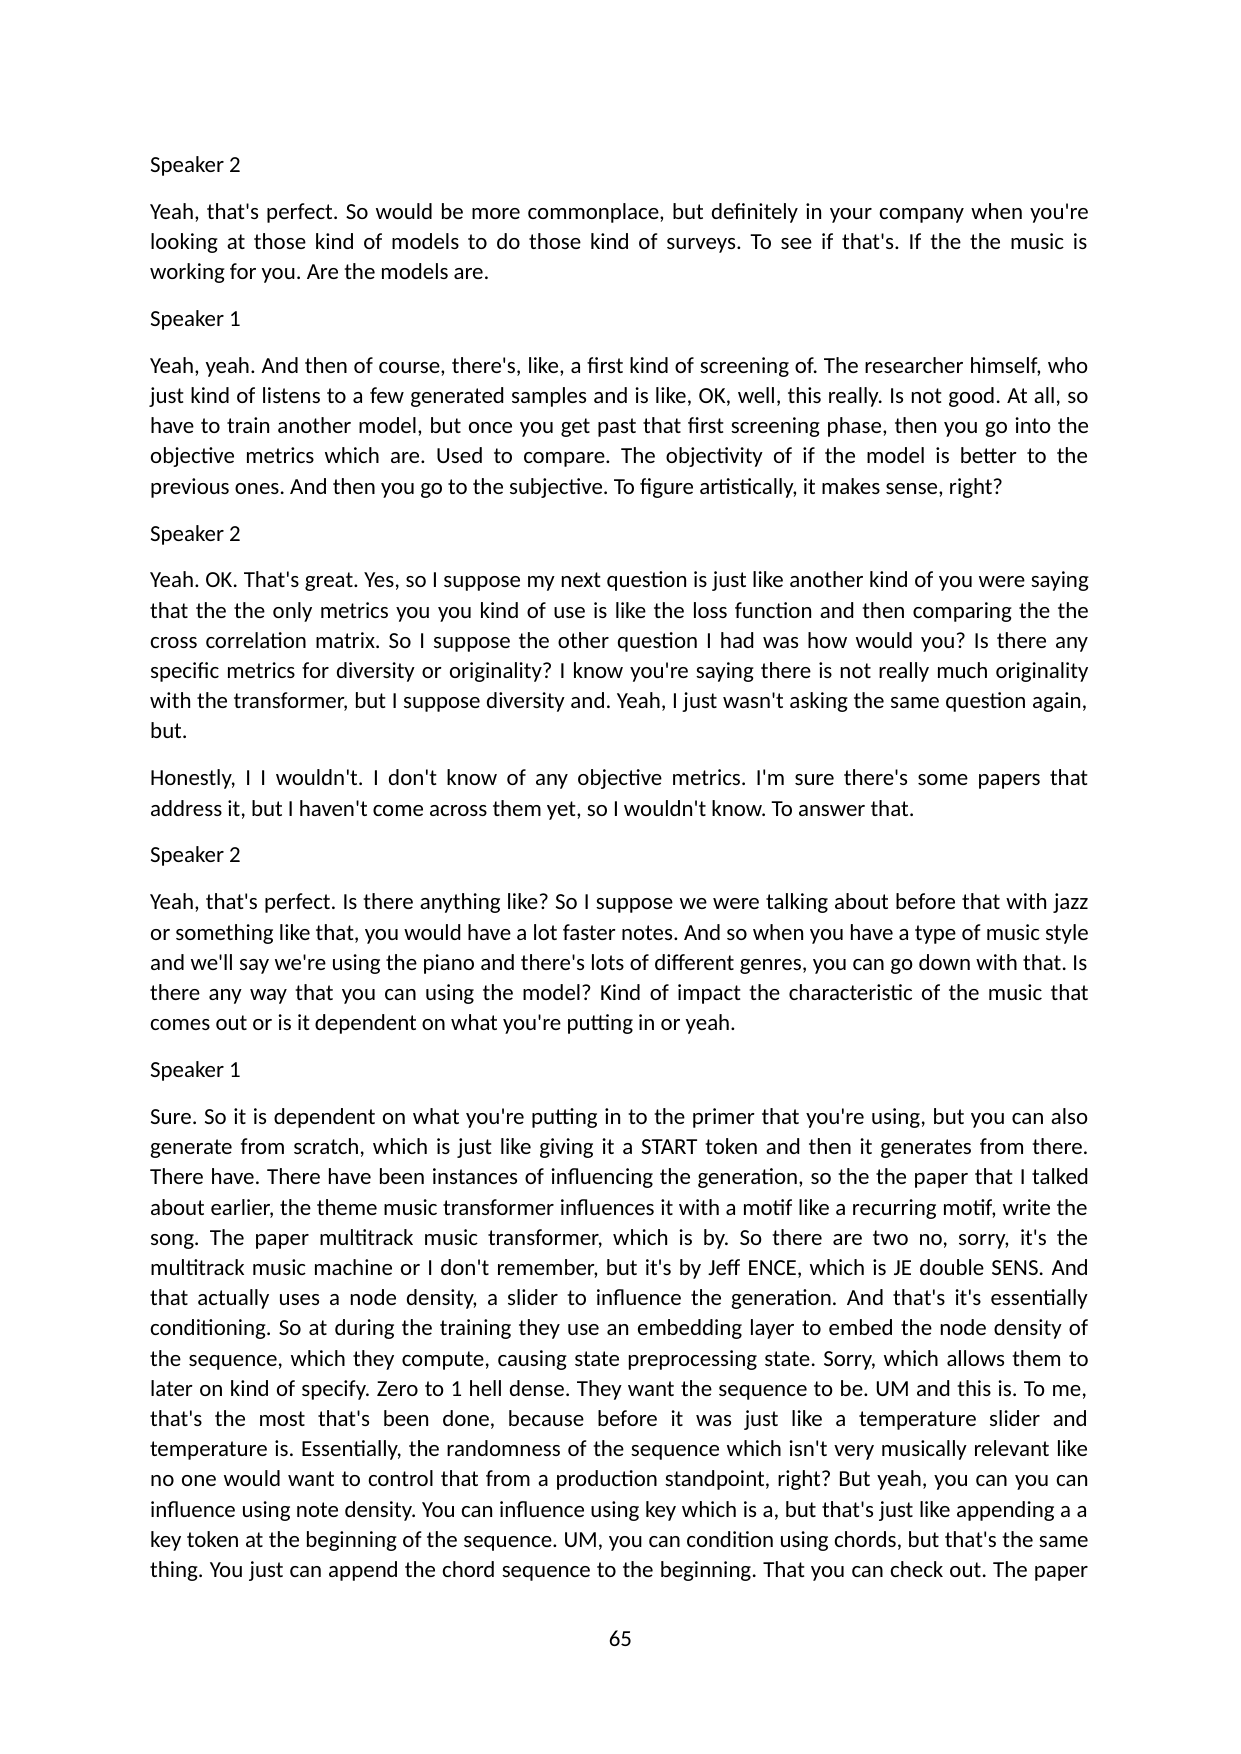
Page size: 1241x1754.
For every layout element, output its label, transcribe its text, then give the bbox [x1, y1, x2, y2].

text Speaker 1 [150, 1055, 1090, 1083]
text Yeah. OK. That's great. Yes, so I suppose my next question is just like another kind of you were saying that the the only metrics you you kind of use is like the loss function and then comparing the the cross correlation matrix. So I suppose the other question I had was how would you? Is there any specific metrics for diversity or originality? I know you're saying there is not really much originality with the transformer, but I suppose diversity and. Yeah, I just wasn't asking the same question again, but. [150, 566, 1090, 745]
text Yeah, that's perfect. Is there anything like? So I suppose we were talking about before that with jazz or something like that, you would have a lot faster notes. And so when you have a type of music style and we'll say we're using the piano and there's lots of different genres, you can go down with that. Is there any way that you can using the model? Kind of impact the characteristic of the music that comes out or is it dependent on what you're putting in or yeah. [150, 887, 1090, 1036]
text Speaker 2 [150, 841, 1090, 869]
text Yeah, that's perfect. So would be more commonplace, but definitely in your company when you're looking at those kind of models to do those kind of surveys. To see if that's. If the the music is working for you. Are the models are. [150, 197, 1090, 285]
text Yeah, yeah. And then of course, there's, like, a first kind of screening of. The researcher himself, who just kind of listens to a few generated samples and is like, OK, well, this really. Is not good. At all, so have to train another model, but once you get past that first screening phase, then you go into the objective metrics which are. Used to compare. The objectivity of if the model is better to the previous ones. And then you go to the subjective. To figure artistically, it makes sense, right? [150, 351, 1090, 500]
text Speaker 2 [150, 519, 1090, 547]
text Speaker 1 [150, 304, 1090, 332]
text Speaker 2 [150, 150, 1090, 178]
text Honestly, I I wouldn't. I don't know of any objective metrics. I'm sure there's some papers that address it, but I haven't come across them yet, so I wouldn't know. To answer that. [150, 763, 1090, 822]
